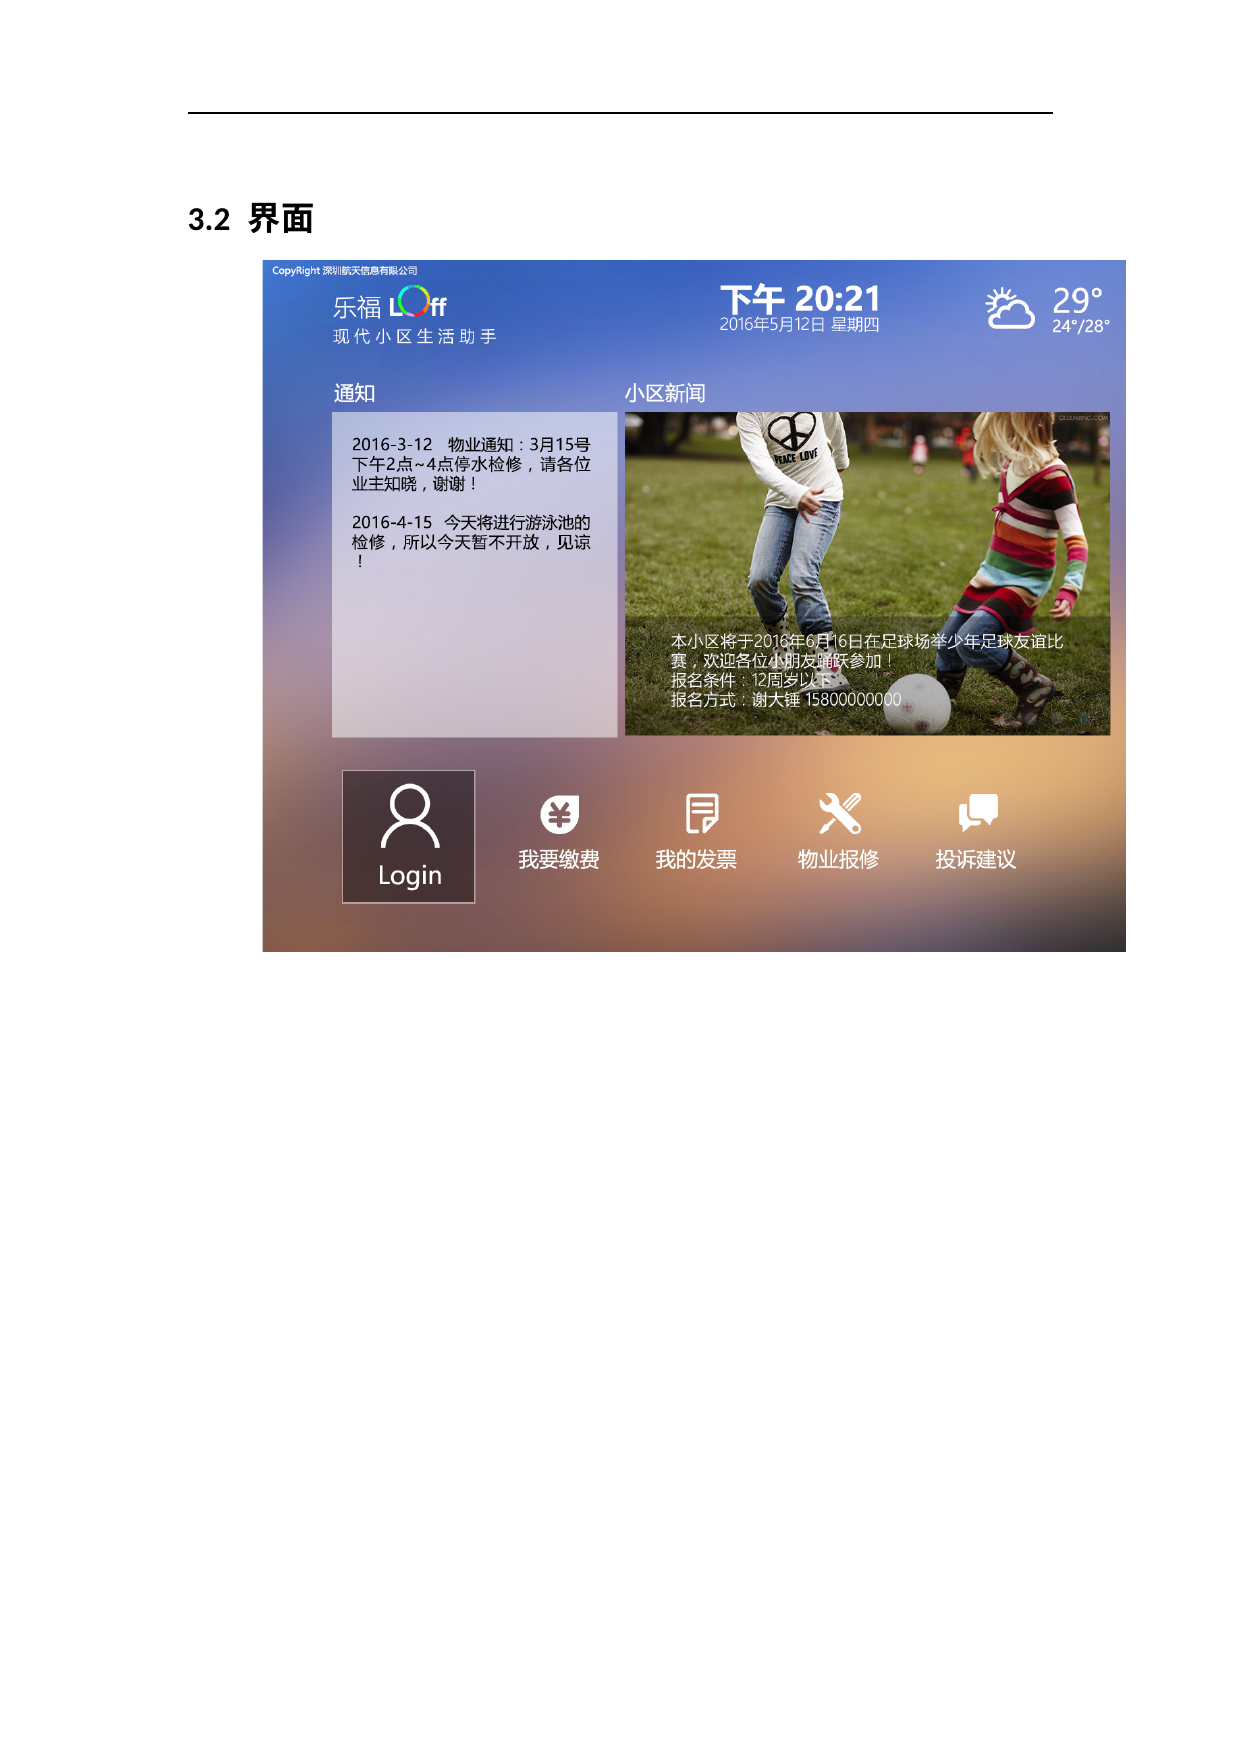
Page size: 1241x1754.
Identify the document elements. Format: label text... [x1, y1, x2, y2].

subtitle 界面 [187, 172, 1053, 260]
picture [262, 260, 1126, 952]
